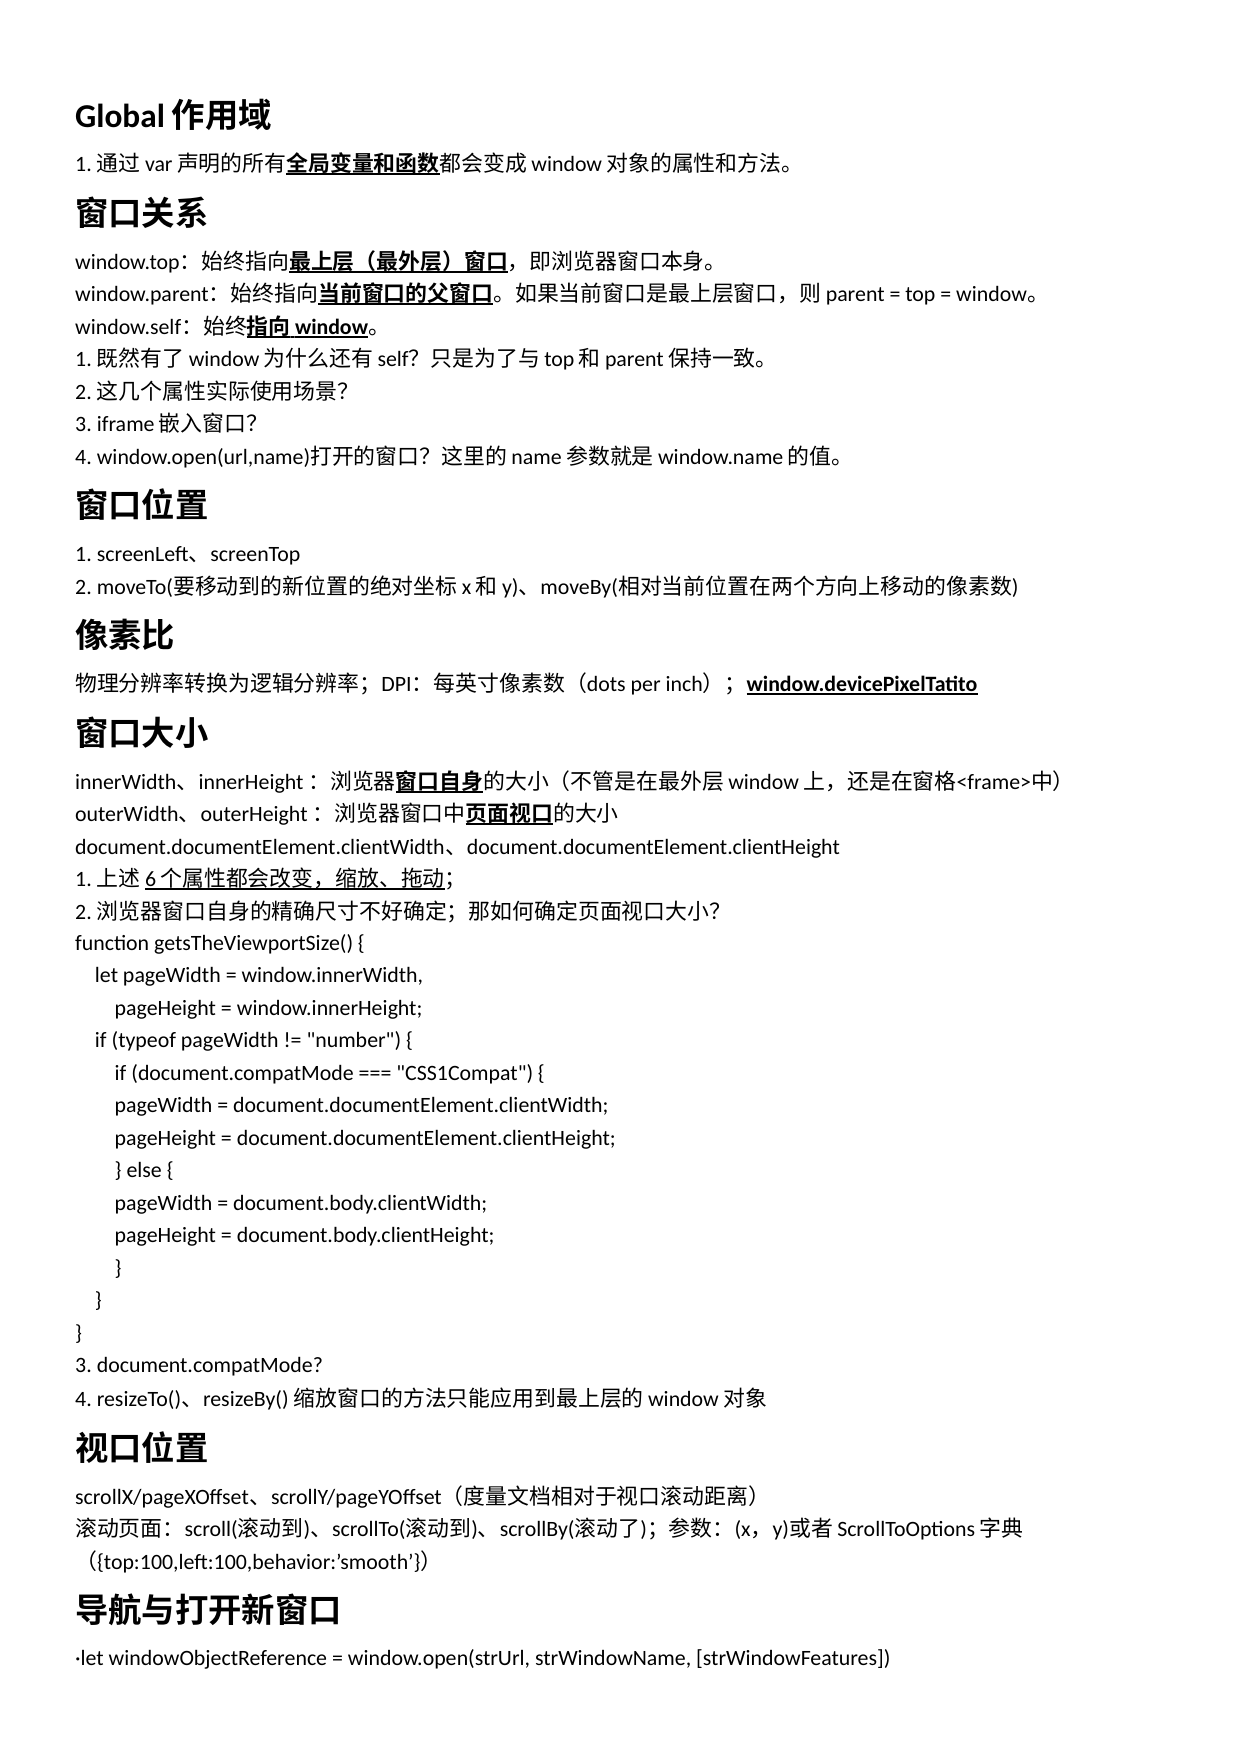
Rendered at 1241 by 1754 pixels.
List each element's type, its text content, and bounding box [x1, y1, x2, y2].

list window.open(url,name)打开的窗口？这里的name参数就是window.name的值。 [75, 438, 1165, 471]
list if (document.compatMode === "CSS1Compat") { [75, 1056, 1165, 1088]
subtitle 窗口关系 [75, 178, 1165, 243]
list pageHeight = document.documentElement.clientHeight; [75, 1121, 1165, 1153]
list } [75, 1283, 1165, 1316]
list pageWidth = document.documentElement.clientWidth; [75, 1088, 1165, 1121]
list document.documentElement.clientWidth、document.documentElement.clientHeight [75, 828, 1165, 861]
list resizeTo()、resizeBy() 缩放窗口的方法只能应用到最上层的window对象 [75, 1381, 1165, 1413]
list 浏览器窗口自身的精确尺寸不好确定；那如何确定页面视口大小？ [75, 893, 1165, 926]
text window.parent：始终指向当前窗口的父窗口。如果当前窗口是最上层窗口，则parent = top = window。 [75, 276, 1165, 308]
list let pageWidth = window.innerWidth, [75, 958, 1165, 991]
list outerWidth、outerHeight ：浏览器窗口中页面视口的大小 [75, 796, 1165, 828]
list } [75, 1316, 1165, 1348]
list pageWidth = document.body.clientWidth; [75, 1186, 1165, 1218]
list 上述6个属性都会改变，缩放、拖动； [75, 861, 1165, 893]
list pageHeight = document.body.clientHeight; [75, 1218, 1165, 1251]
subtitle 窗口大小 [75, 698, 1165, 763]
subtitle 视口位置 [75, 1413, 1165, 1478]
text window.self：始终指向window。 [75, 308, 1165, 341]
list if (typeof pageWidth != "number") { [75, 1023, 1165, 1056]
list document.compatMode? [75, 1348, 1165, 1381]
subtitle 像素比 [75, 601, 1165, 666]
text window.top：始终指向最上层（最外层）窗口，即浏览器窗口本身。 [75, 243, 1165, 276]
text scrollX/pageXOffset、scrollY/pageYOffset（度量文档相对于视口滚动距离） [75, 1478, 1165, 1511]
text 物理分辨率转换为逻辑分辨率；DPI：每英寸像素数（dots per inch）；window.devicePixelTatito [75, 666, 1165, 698]
text 滚动页面：scroll(滚动到)、scrollTo(滚动到)、scrollBy(滚动了)；参数：(x，y)或者ScrollToOptions字典（{top:100,left:100,behavior:’smooth’}） [75, 1511, 1165, 1576]
text ·let windowObjectReference = window.open(strUrl, strWindowName, [strWindowFeatures]) [75, 1641, 1165, 1673]
list 通过var声明的所有全局变量和函数都会变成window对象的属性和方法。 [75, 146, 1165, 178]
list function getsTheViewportSize() { [75, 926, 1165, 958]
list } [75, 1251, 1165, 1283]
list } else { [75, 1153, 1165, 1186]
list pageHeight = window.innerHeight; [75, 991, 1165, 1023]
list screenLeft、screenTop [75, 536, 1165, 568]
list moveTo(要移动到的新位置的绝对坐标x和y)、moveBy(相对当前位置在两个方向上移动的像素数) [75, 568, 1165, 601]
list 这几个属性实际使用场景？ [75, 373, 1165, 406]
list 既然有了window为什么还有self？只是为了与top和parent保持一致。 [75, 341, 1165, 373]
subtitle 导航与打开新窗口 [75, 1576, 1165, 1641]
subtitle Global作用域 [75, 81, 1165, 146]
subtitle 窗口位置 [75, 471, 1165, 536]
list innerWidth、innerHeight ：浏览器窗口自身的大小（不管是在最外层window上，还是在窗格<frame>中） [75, 763, 1165, 796]
list iframe嵌入窗口？ [75, 406, 1165, 438]
